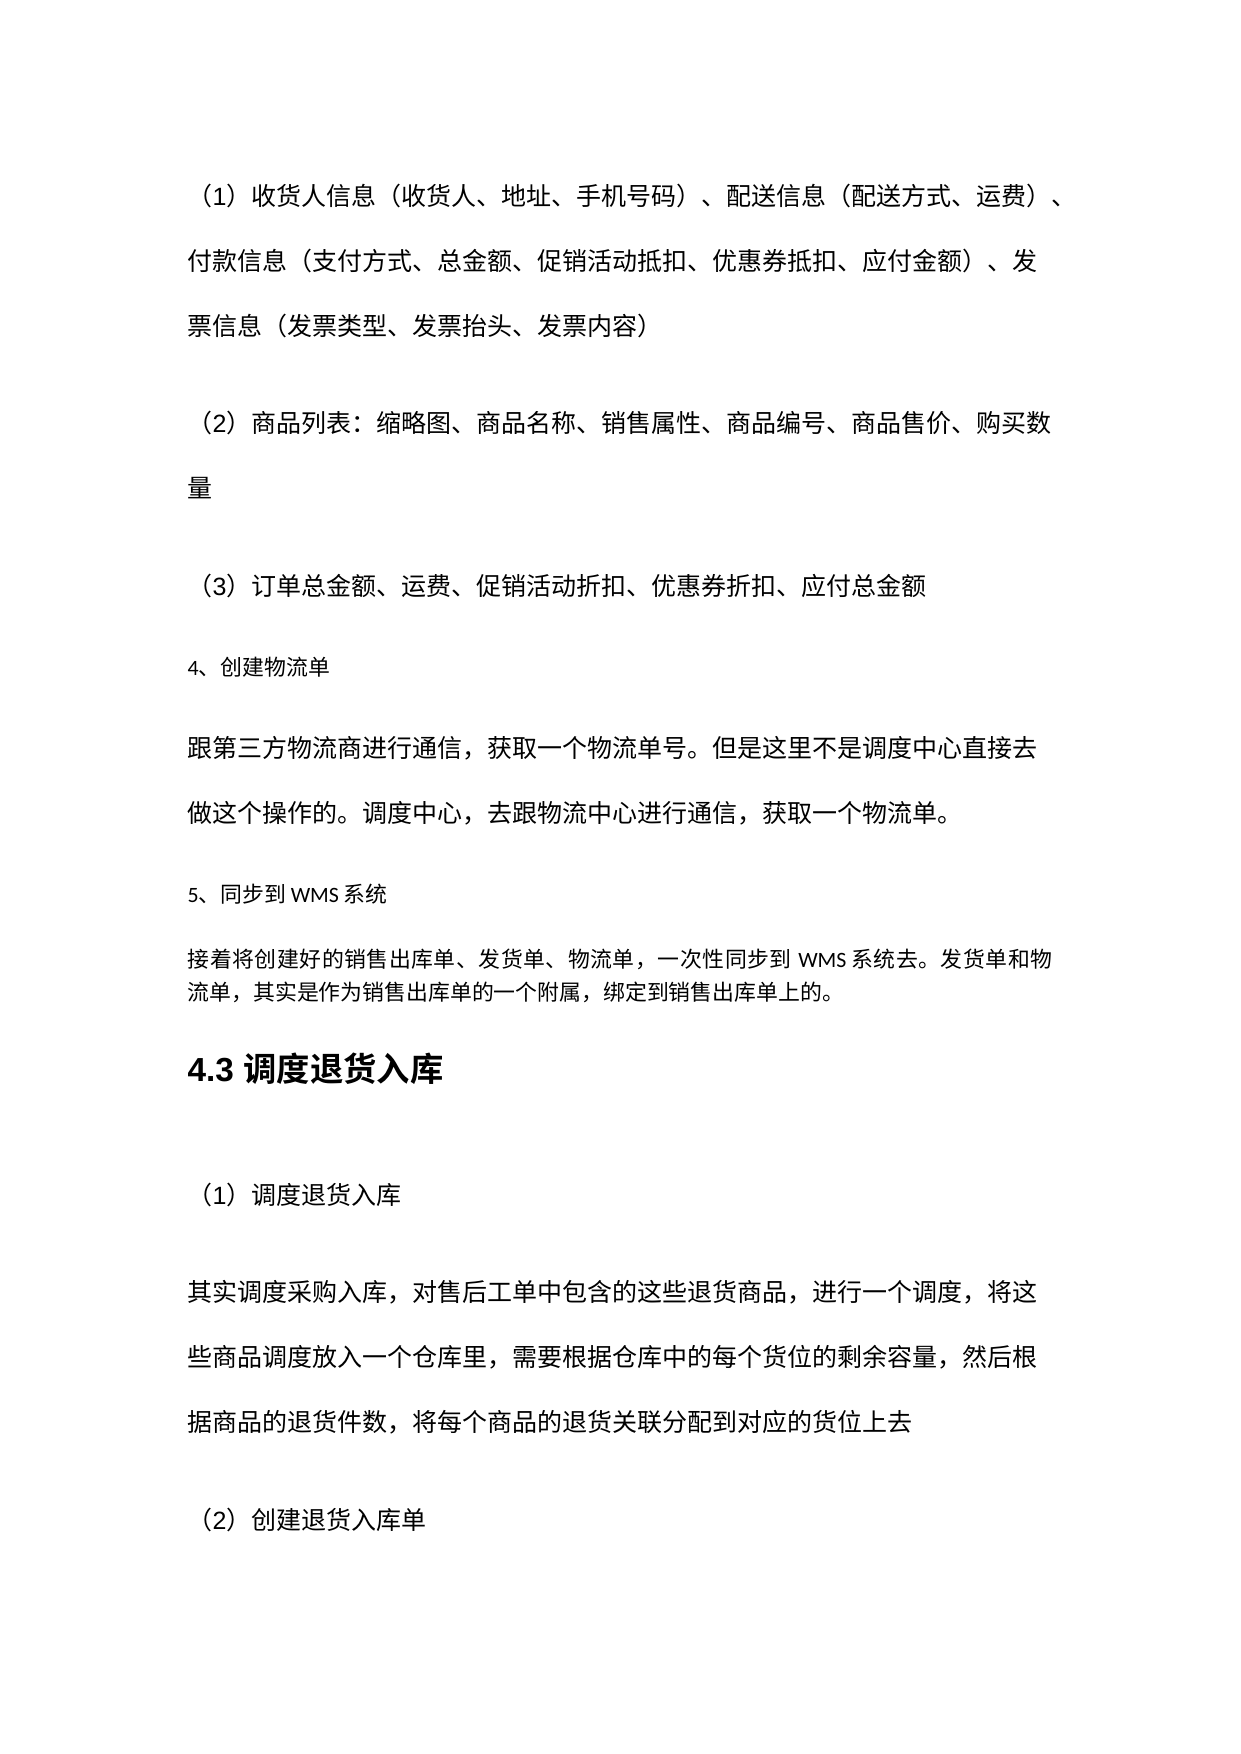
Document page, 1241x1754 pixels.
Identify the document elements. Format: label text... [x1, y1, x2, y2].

text 5、同步到WMS系统 [187, 877, 1053, 909]
text 跟第三方物流商进行通信，获取一个物流单号。但是这里不是调度中心直接去做这个操作的。调度中心，去跟物流中心进行通信，获取一个物流单。 [187, 714, 1053, 844]
text （2）创建退货入库单 [187, 1486, 1053, 1551]
text （1）收货人信息（收货人、地址、手机号码）、配送信息（配送方式、运费）、付款信息（支付方式、总金额、促销活动抵扣、优惠券抵扣、应付金额）、发票信息（发票类型、发票抬头、发票内容） [187, 162, 1053, 357]
text 接着将创建好的销售出库单、发货单、物流单，一次性同步到WMS系统去。发货单和物流单，其实是作为销售出库单的一个附属，绑定到销售出库单上的。 [187, 942, 1053, 1007]
text 4、创建物流单 [187, 649, 1053, 682]
text （1）调度退货入库 [187, 1161, 1053, 1226]
text （2）商品列表：缩略图、商品名称、销售属性、商品编号、商品售价、购买数量 [187, 389, 1053, 519]
text 其实调度采购入库，对售后工单中包含的这些退货商品，进行一个调度，将这些商品调度放入一个仓库里，需要根据仓库中的每个货位的剩余容量，然后根据商品的退货件数，将每个商品的退货关联分配到对应的货位上去 [187, 1258, 1053, 1453]
subtitle 4.3 调度退货入库 [187, 1034, 1053, 1099]
text （3）订单总金额、运费、促销活动折扣、优惠券折扣、应付总金额 [187, 552, 1053, 617]
